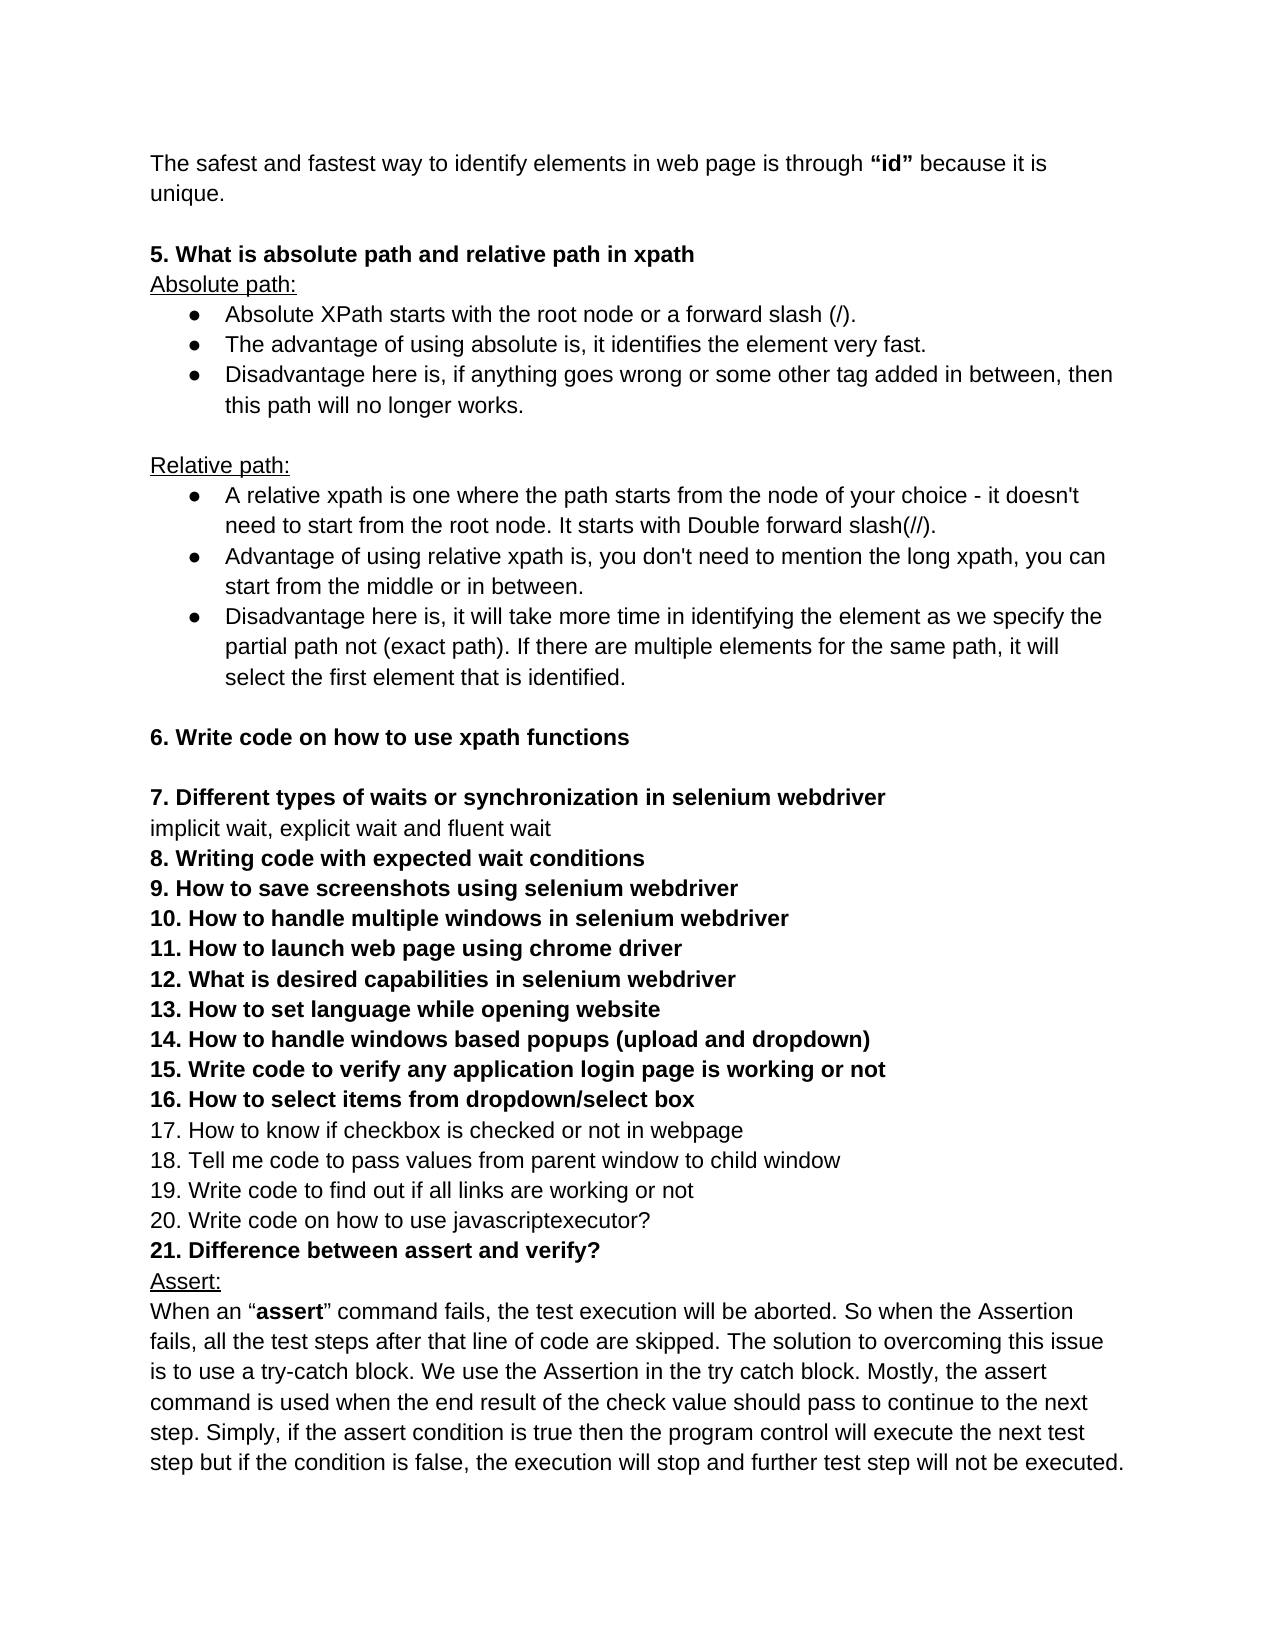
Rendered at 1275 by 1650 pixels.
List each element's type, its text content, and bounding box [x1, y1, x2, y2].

list Disadvantage here is, it will take more time in identifying the element as we specify the partial path not (exact path). If there are multiple elements for the same path, it will select the first element that is identified. [187, 603, 1125, 690]
text The safest and fastest way to identify elements in web page is through “id” because it is unique. [150, 150, 1125, 207]
text 10. How to handle multiple windows in selenium webdriver 11. How to launch web page using chrome driver 12. What is desired capabilities in selenium webdriver 13. How to set language while opening website 14. How to handle windows based popups (upload and dropdown) 15. Write code to verify any application login page is working or not 16. How to select items from dropdown/select box 17. How to know if checkbox is checked or not in webpage 18. Tell me code to pass values from parent window to child window 19. Write code to find out if all links are working or not 20. Write code on how to use javascriptexecutor? 21. Difference between assert and verify? [150, 905, 1125, 1264]
text When an “assert” command fails, the test execution will be aborted. So when the Assertion fails, all the test steps after that line of code are skipped. The solution to overcoming this issue is to use a try-catch block. We use the Assertion in the try catch block. Mostly, the assert command is used when the end result of the check value should pass to continue to the next step. Simply, if the assert condition is true then the program control will execute the next test step but if the condition is false, the execution will stop and further test step will not be executed. [150, 1298, 1125, 1475]
text Assert: [150, 1268, 1125, 1294]
list The advantage of using absolute is, it identifies the element very fast. [187, 331, 1125, 358]
list Absolute XPath starts with the root node or a forward slash (/). [187, 301, 1125, 327]
list Disadvantage here is, if anything goes wrong or some other tag added in between, then this path will no longer works. [187, 361, 1125, 418]
list Advantage of using relative xpath is, you don't need to mention the long xpath, you can start from the middle or in between. [187, 543, 1125, 599]
list A relative xpath is one where the path starts from the node of your choice - it doesn't need to start from the root node. It starts with Double forward slash(//). [187, 482, 1125, 539]
text 7. Different types of waits or synchronization in selenium webdriver implicit wait, explicit wait and fluent wait 8. Writing code with expected wait conditions 9. How to save screenshots using selenium webdriver [150, 754, 1125, 901]
text Relative path: [150, 452, 1125, 478]
text Absolute path: [150, 271, 1125, 297]
text 6. Write code on how to use xpath functions [150, 694, 1125, 750]
text 5. What is absolute path and relative path in xpath [150, 210, 1125, 267]
